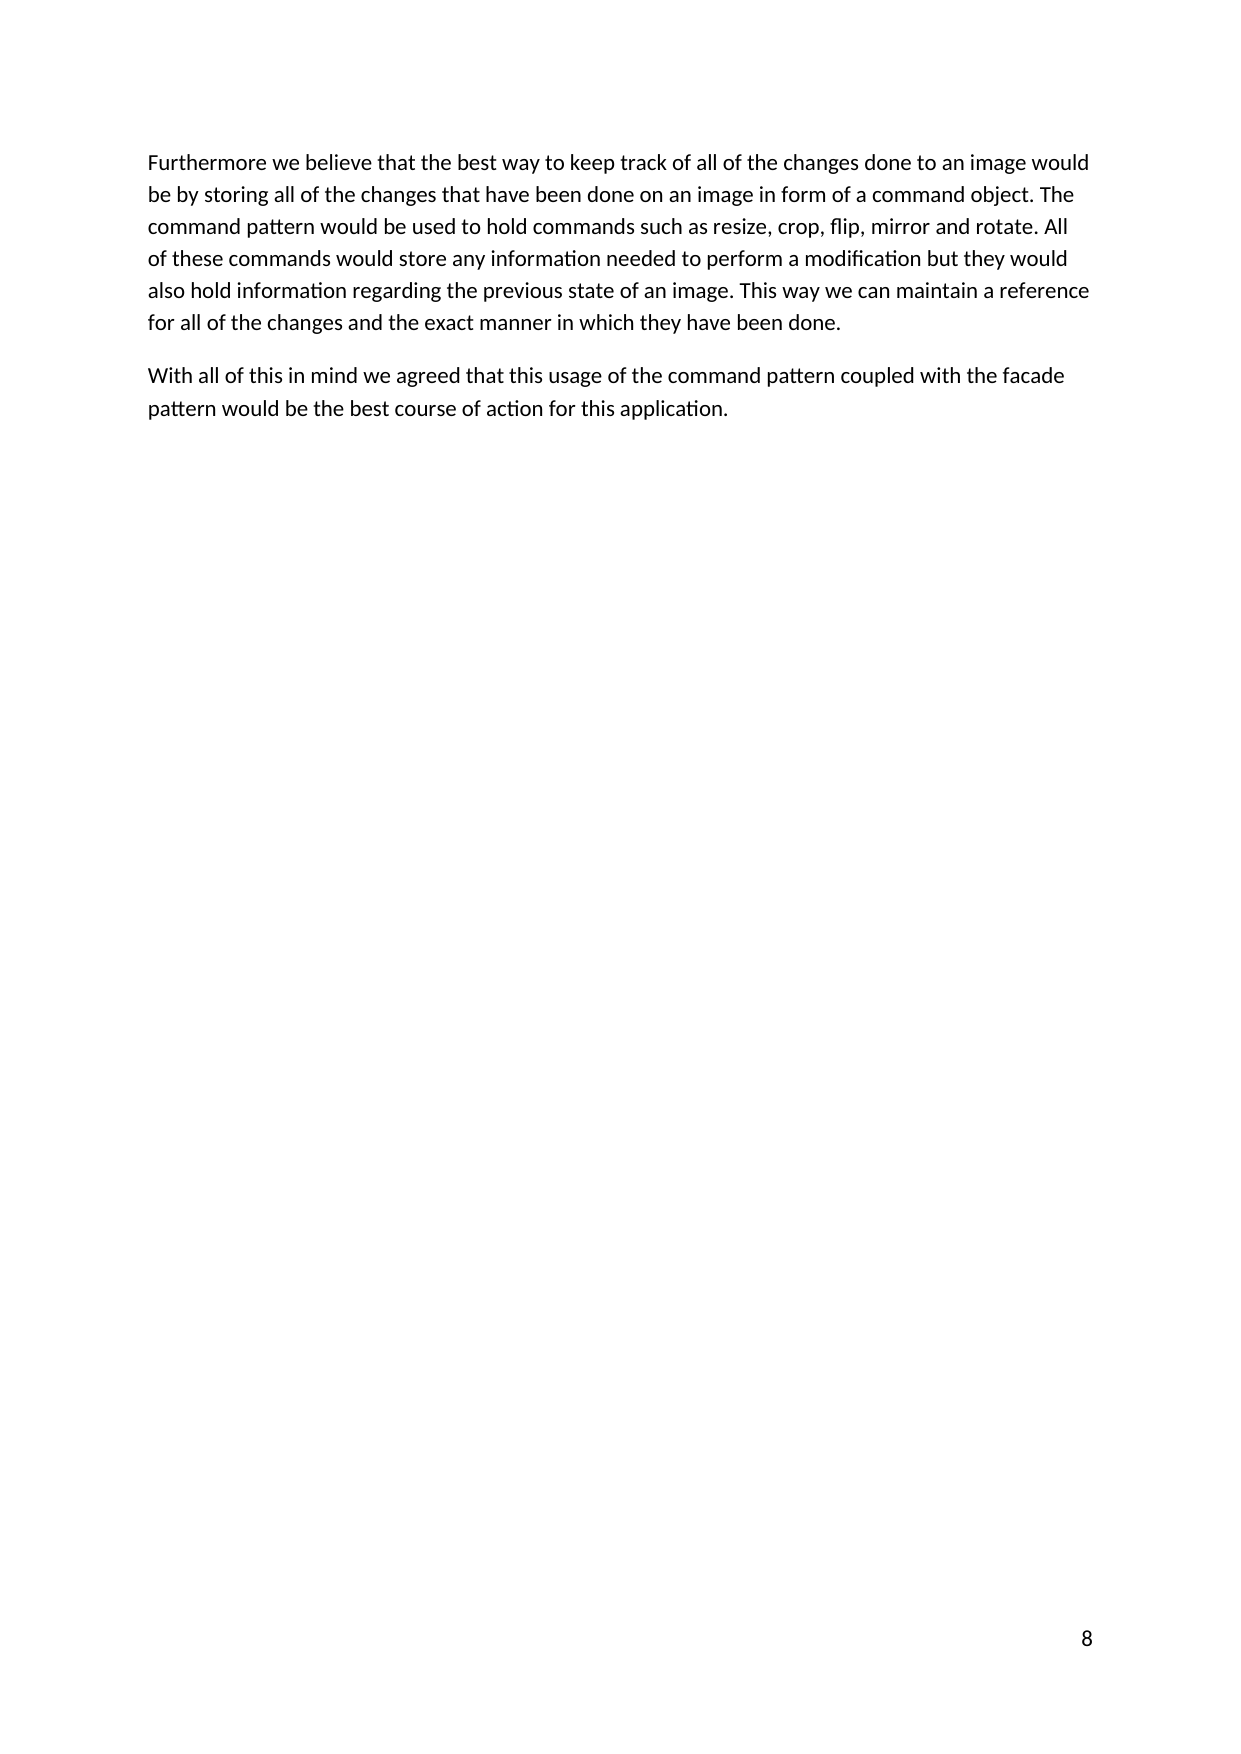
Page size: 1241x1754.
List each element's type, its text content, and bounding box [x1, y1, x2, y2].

text With all of this in mind we agreed that this usage of the command pattern coupled with the facade pattern would be the best course of action for this application. [148, 362, 1093, 422]
text Furthermore we believe that the best way to keep track of all of the changes done to an image would be by storing all of the changes that have been done on an image in form of a command object. The command pattern would be used to hold commands such as resize, crop, flip, mirror and rotate. All of these commands would store any information needed to perform a modification but they would also hold information regarding the previous state of an image. This way we can maintain a reference for all of the changes and the exact manner in which they have been done. [148, 148, 1093, 337]
